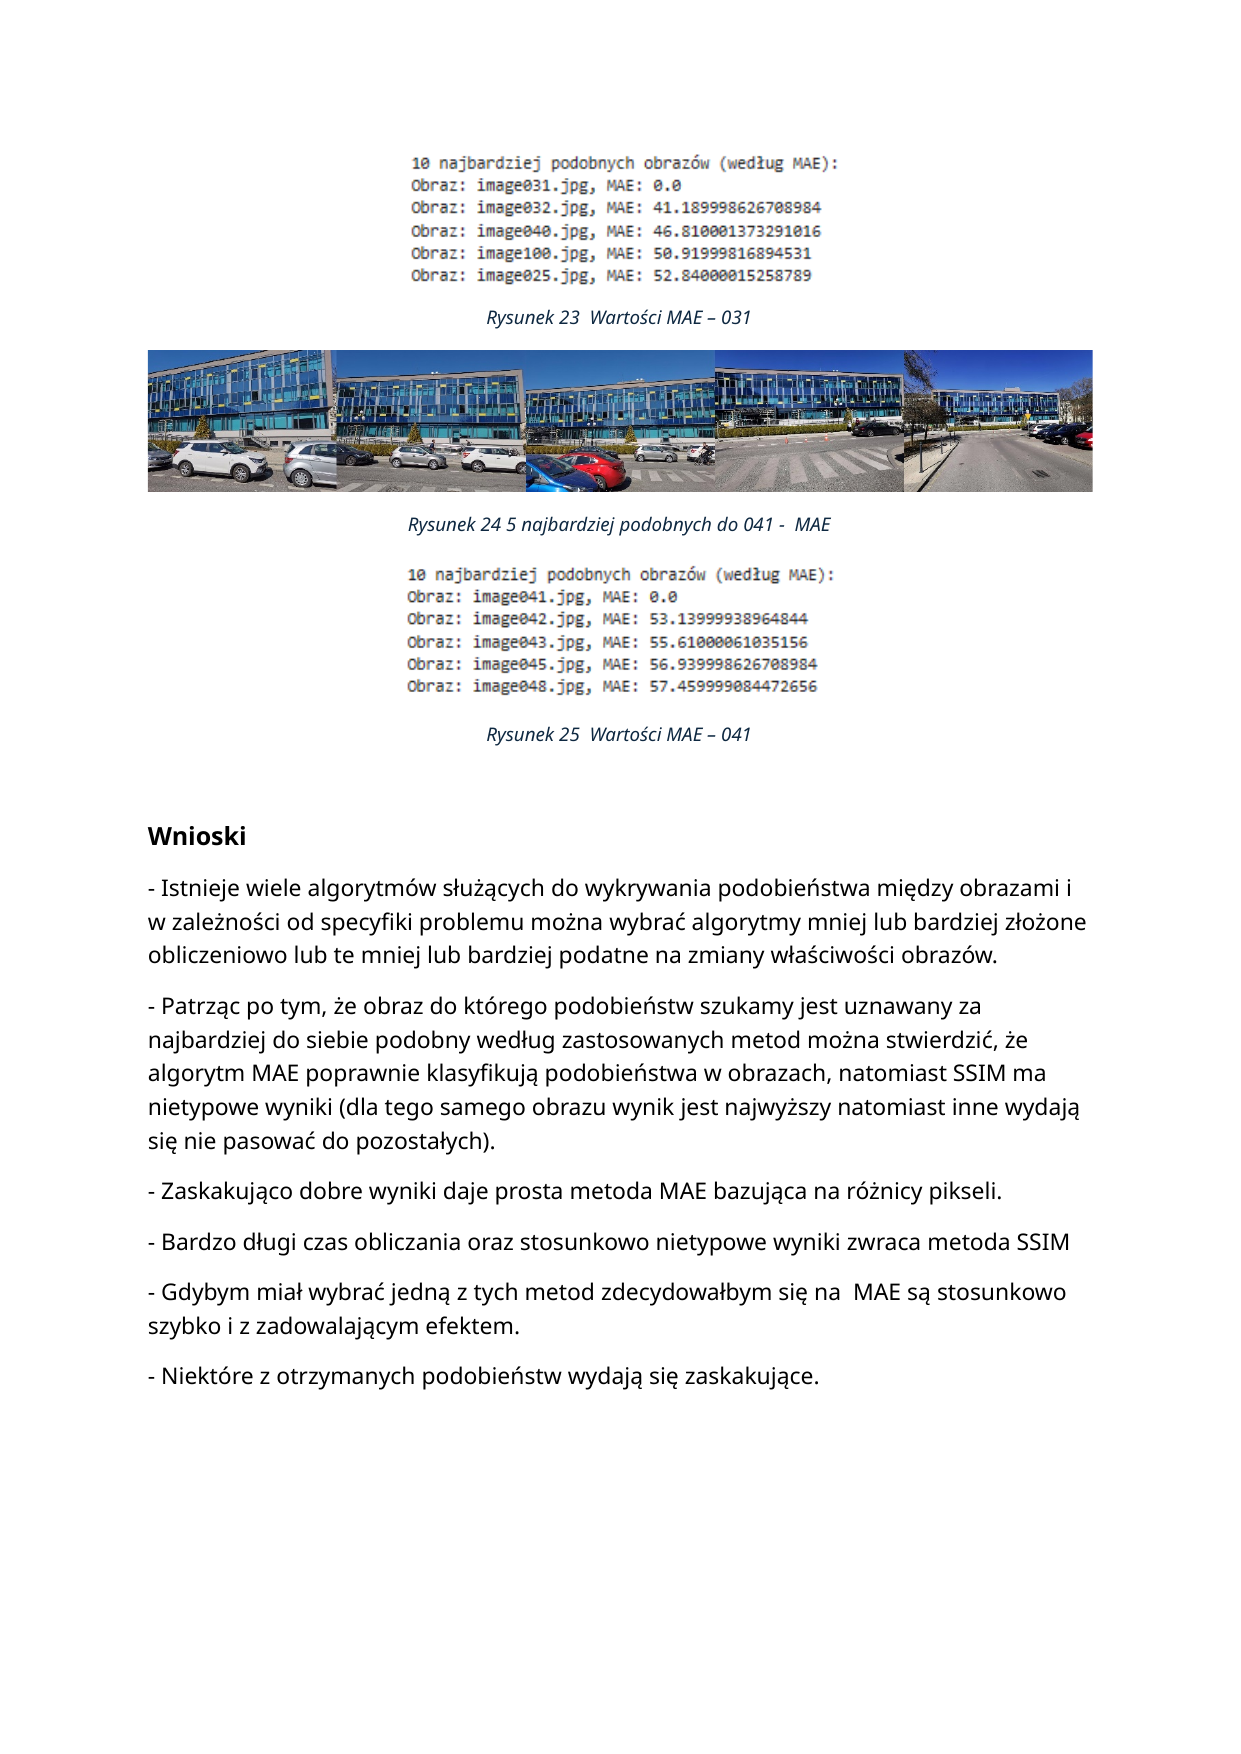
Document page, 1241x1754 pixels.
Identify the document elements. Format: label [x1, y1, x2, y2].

picture [398, 147, 842, 286]
picture [147, 350, 1093, 492]
picture [394, 557, 846, 703]
